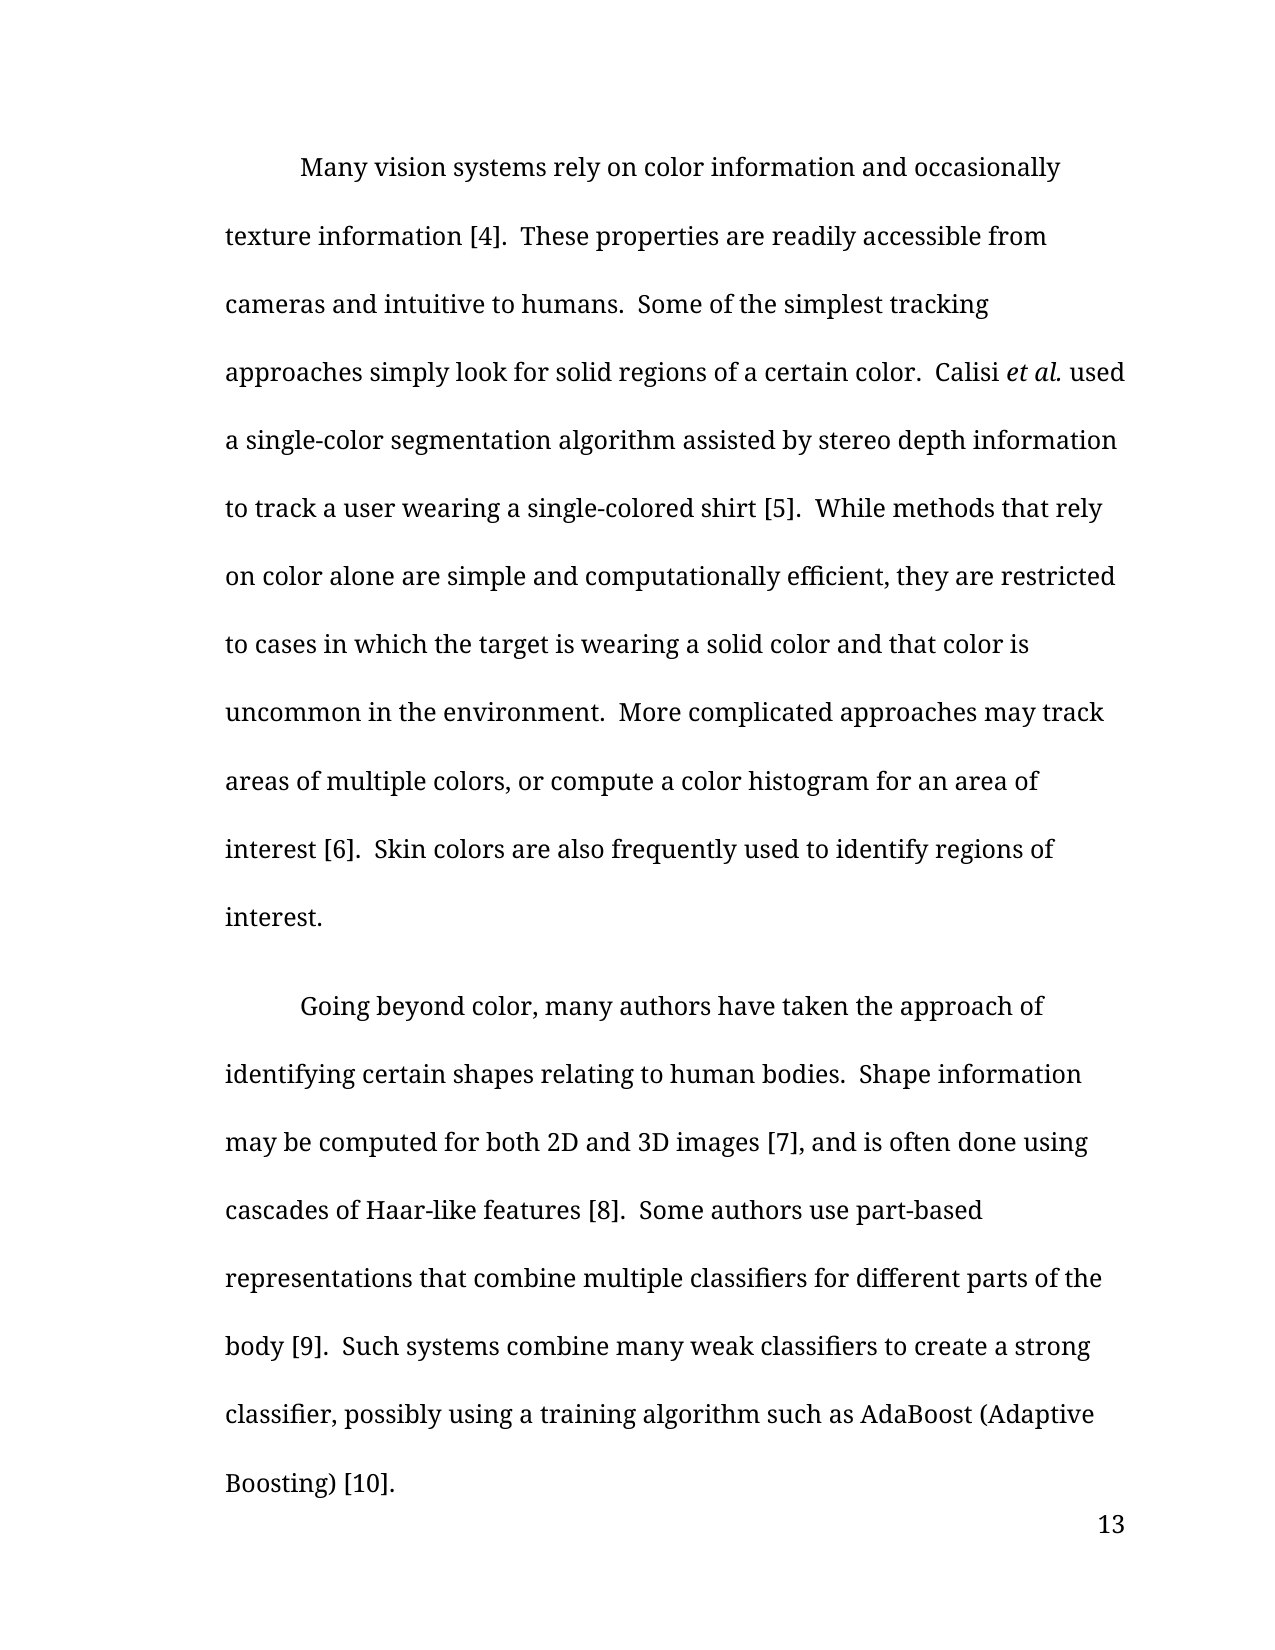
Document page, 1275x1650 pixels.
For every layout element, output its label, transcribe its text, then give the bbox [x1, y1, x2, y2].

text Going beyond color, many authors have taken the approach of identifying certain shapes relating to human bodies. Shape information may be computed for both 2D and 3D images , and is often done using cascades of Haar-like features . Some authors use part-based representations that combine multiple classifiers for different parts of the body . Such systems combine many weak classifiers to create a strong classifier, possibly using a training algorithm such as AdaBoost (Adaptive Boosting). [225, 988, 1125, 1499]
text Many vision systems rely on color information and occasionally texture information . These properties are readily accessible from cameras and intuitive to humans. Some of the simplest tracking approaches simply look for solid regions of a certain color. Calisi et al. used a single-color segmentation algorithm assisted by stereo depth information to track a user wearing a single-colored shirt . While methods that rely on color alone are simple and computationally efficient, they are restricted to cases in which the target is wearing a solid color and that color is uncommon in the environment. More complicated approaches may track areas of multiple colors, or compute a color histogram for an area of interest . Skin colors are also frequently used to identify regions of interest. [225, 150, 1125, 933]
